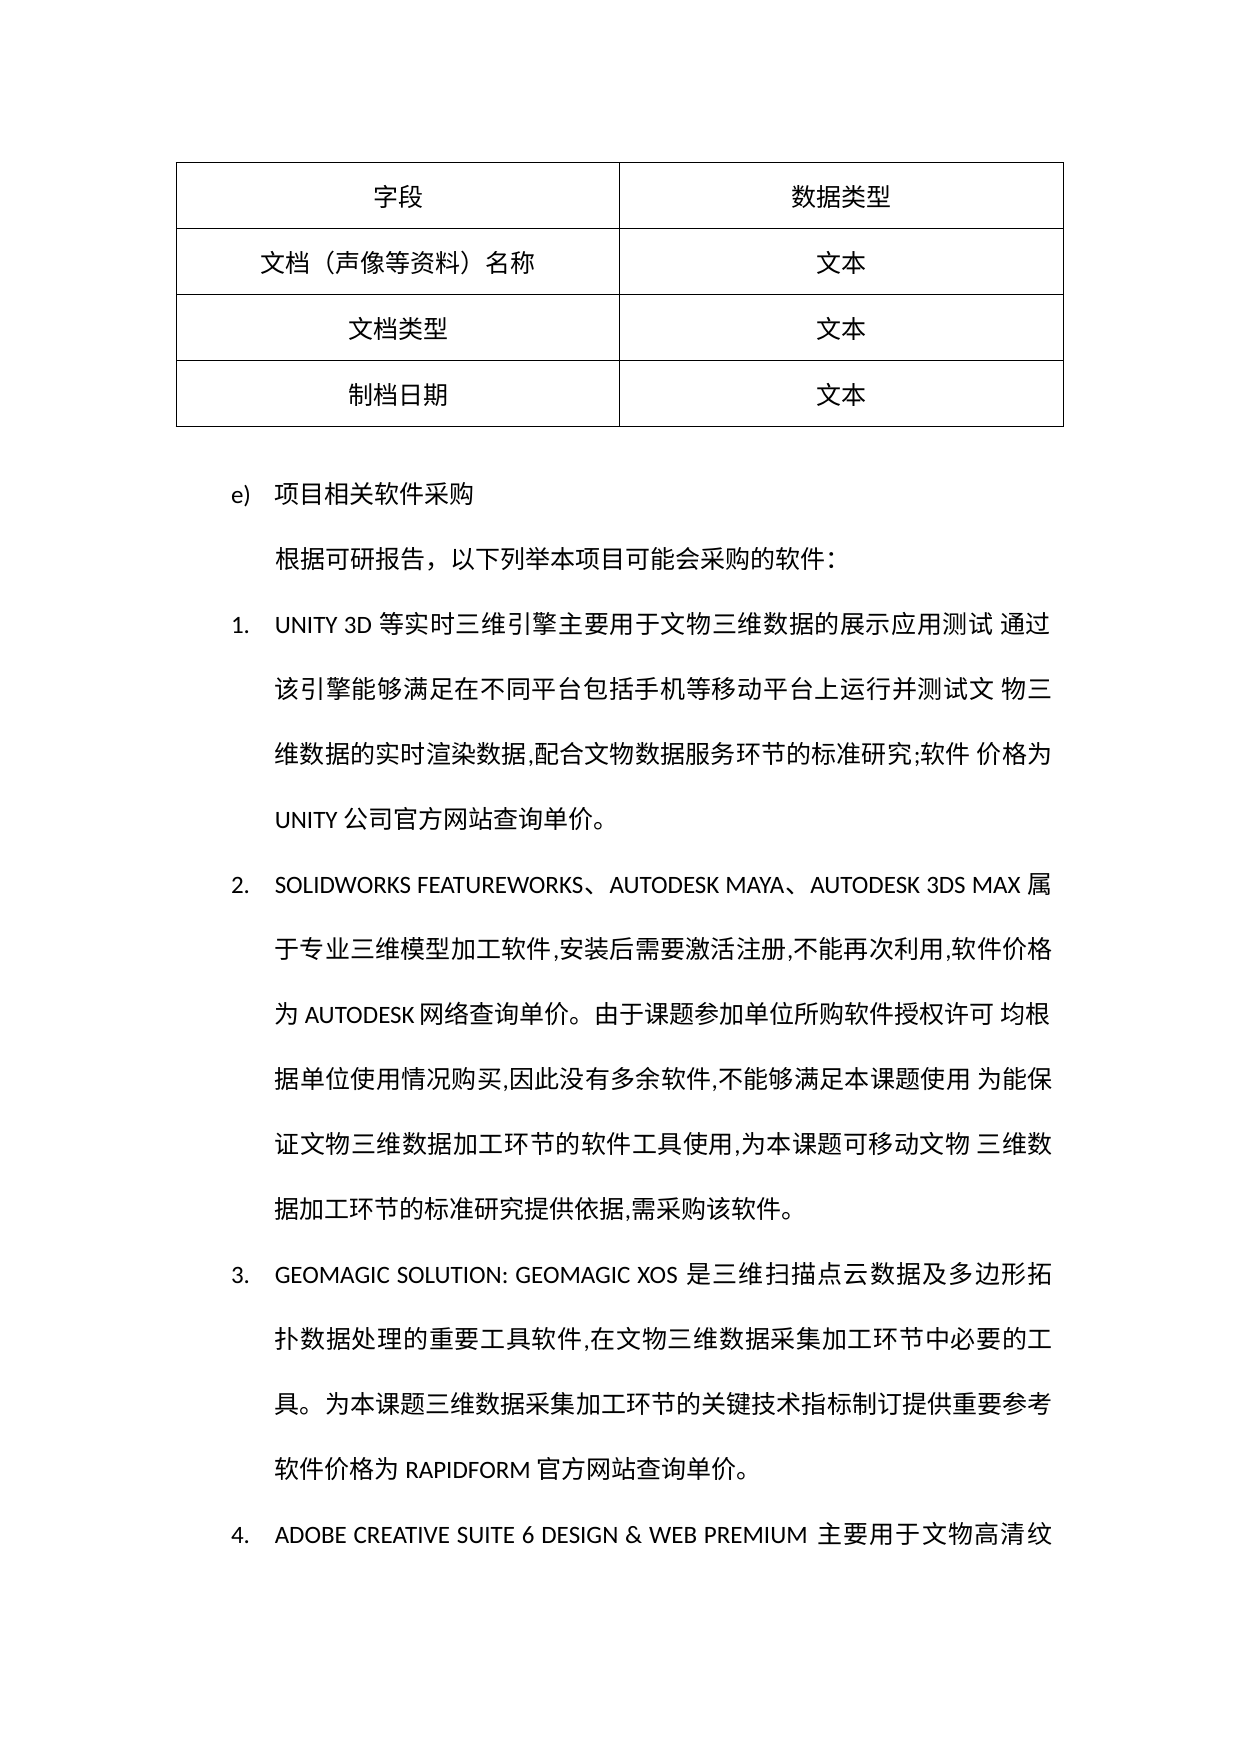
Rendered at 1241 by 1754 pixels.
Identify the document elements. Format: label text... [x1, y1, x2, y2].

table_cell 文本 [620, 229, 1063, 294]
table_cell 文本 [620, 295, 1063, 360]
table_cell 文档（声像等资料）名称 [177, 229, 619, 294]
list 项目相关软件采购 [231, 460, 1053, 525]
table_cell 制档日期 [177, 361, 619, 426]
list UNITY 3D 等实时三维引擎主要用于文物三维数据的展示应用测试 通过该引擎能够满足在不同平台包括手机等移动平台上运行并测试文 物三维数据的实时渲染数据,配合文物数据服务环节的标准研究;软件 价格为 UNITY 公司官方网站查询单价。 [231, 590, 1053, 850]
list SOLIDWORKS FEATUREWORKS、AUTODESK MAYA、AUTODESK 3DS MAX 属 于专业三维模型加工软件,安装后需要激活注册,不能再次利用,软件价格为AUTODESK网络查询单价。由于课题参加单位所购软件授权许可 均根据单位使用情况购买,因此没有多余软件,不能够满足本课题使用 为能保证文物三维数据加工环节的软件工具使用,为本课题可移动文物 三维数据加工环节的标准研究提供依据,需采购该软件。 [231, 850, 1053, 1240]
table_cell 文本 [620, 361, 1063, 426]
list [231, 1500, 1053, 1565]
table_cell 文档类型 [177, 295, 619, 360]
table_header 字段 [177, 163, 619, 228]
table_header 数据类型 [620, 163, 1063, 228]
text 根据可研报告，以下列举本项目可能会采购的软件： [187, 525, 1053, 590]
list GEOMAGIC SOLUTION: GEOMAGIC XOS 是三维扫描点云数据及多边形拓扑数据处理的重要工具软件,在文物三维数据采集加工环节中必要的工具。为本课题三维数据采集加工环节的关键技术指标制订提供重要参考。软件价格为 RAPIDFORM 官方网站查询单价。 [231, 1240, 1053, 1500]
